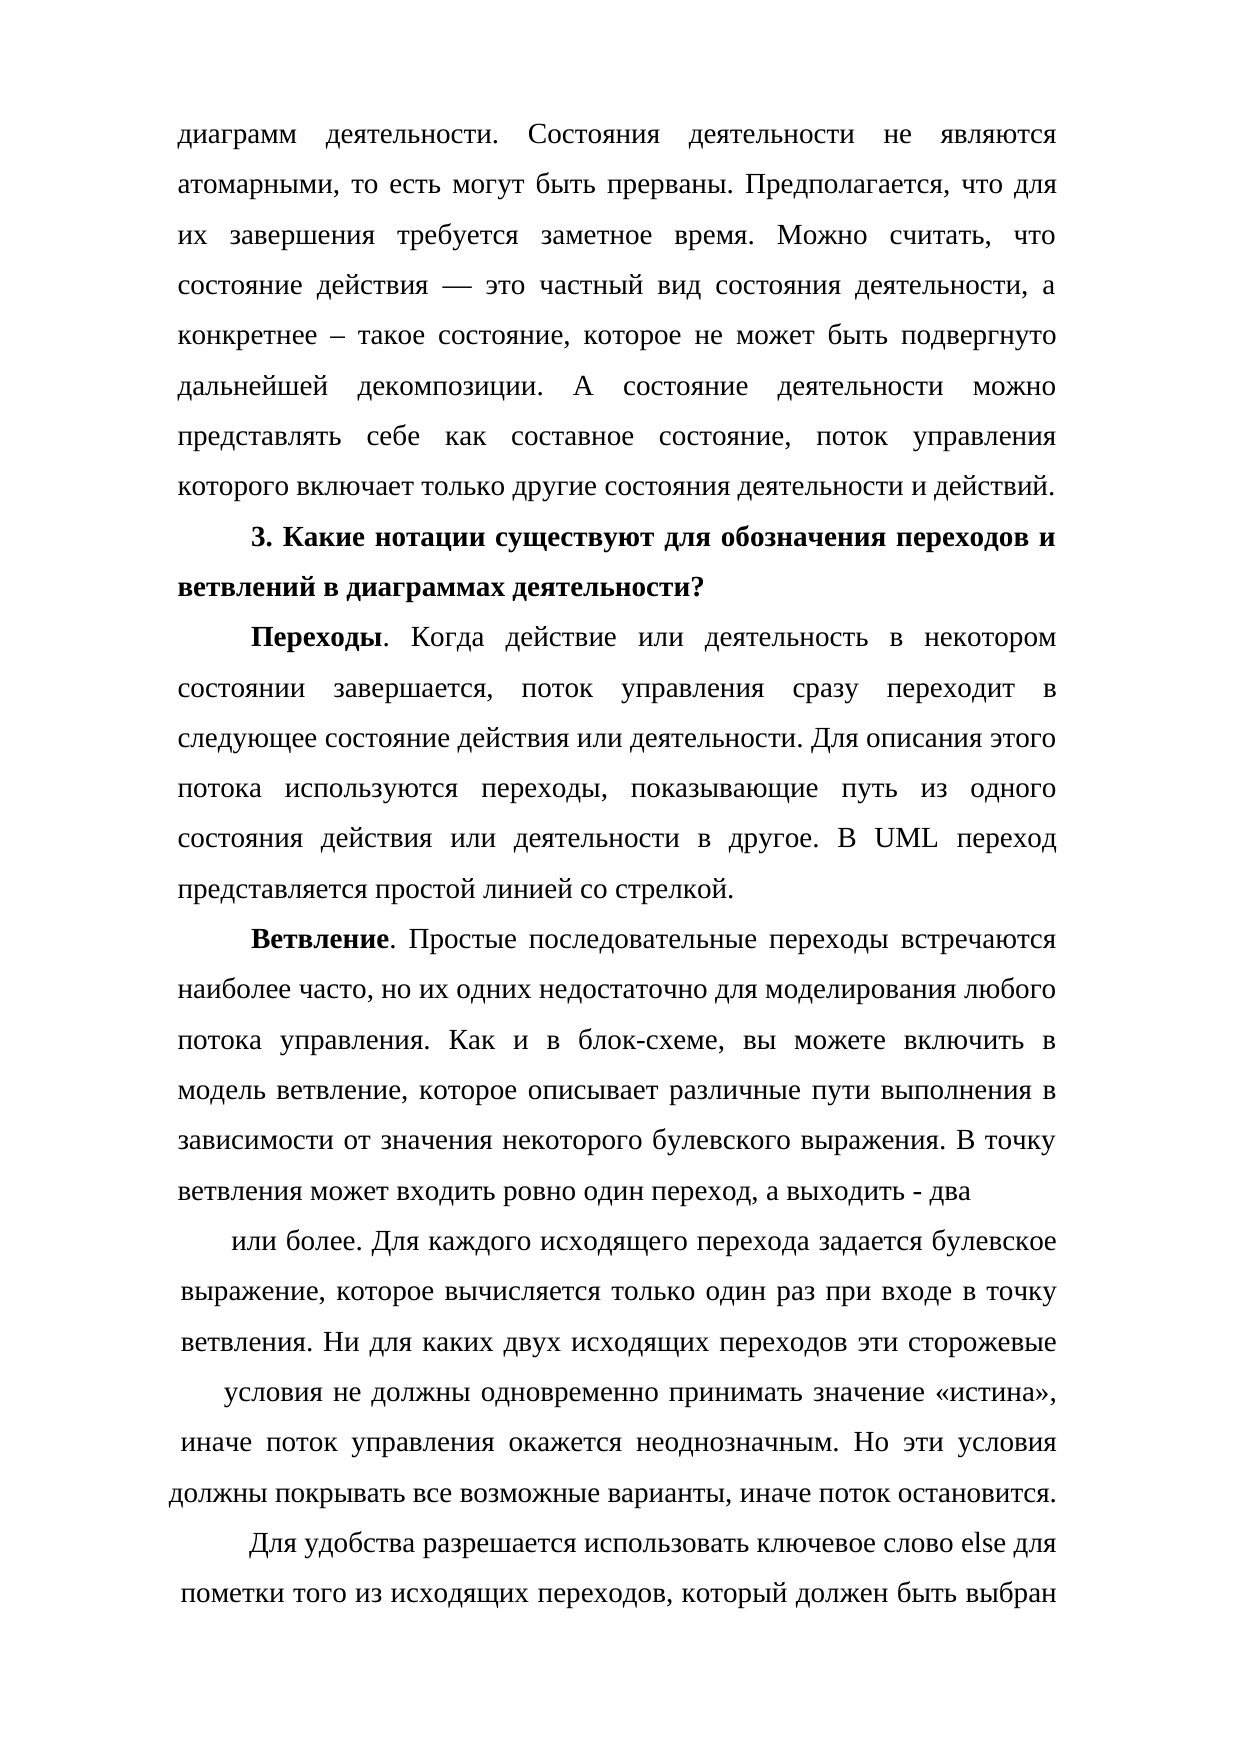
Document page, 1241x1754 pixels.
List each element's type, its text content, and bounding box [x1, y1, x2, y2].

text или более. Для каждого исходящего перехода задается булевское выражение, которое вычисляется только один раз при входе в точку ветвления. Ни для каких двух исходящих переходов эти сторожевые условия не должны одновременно принимать значение «истина», иначе поток управления окажется неоднозначным. Но эти условия должны покрывать все возможные варианты, иначе поток остановится. Для удобства разрешается использовать ключевое слово else для пометки того из исходящих переходов, который должен быть выбран [167, 1223, 1057, 1609]
text Переходы. Когда действие или деятельность в некотором состоянии завершается, поток управления сразу переходит в следующее состояние действия или деятельности. Для описания этого потока используются переходы, показывающие путь из одного состояния действия или деятельности в другое. В UML переход представляется простой линией со стрелкой. [177, 619, 1057, 904]
text диаграмм деятельности. Состояния деятельности не являются атомарными, то есть могут быть прерваны. Предполагается, что для их завершения требуется заметное время. Можно считать, что состояние действия — это частный вид состояния деятельности, а конкретнее – такое состояние, которое не может быть подвергнуто дальнейшей декомпозиции. А состояние деятельности можно представлять себе как составное состояние, поток управления которого включает только другие состояния деятельности и действий. [177, 116, 1057, 502]
subtitle Какие нотации существуют для обозначения переходов и ветвлений в диаграммах деятельности? [177, 519, 1057, 603]
text Ветвление. Простые последовательные переходы встречаются наиболее часто, но их одних недостаточно для моделирования любого потока управления. Как и в блок-схеме, вы можете включить в модель ветвление, которое описывает различные пути выполнения в зависимости от значения некоторого булевского выражения. В точку ветвления может входить ровно один переход, а выходить - два [177, 921, 1057, 1206]
